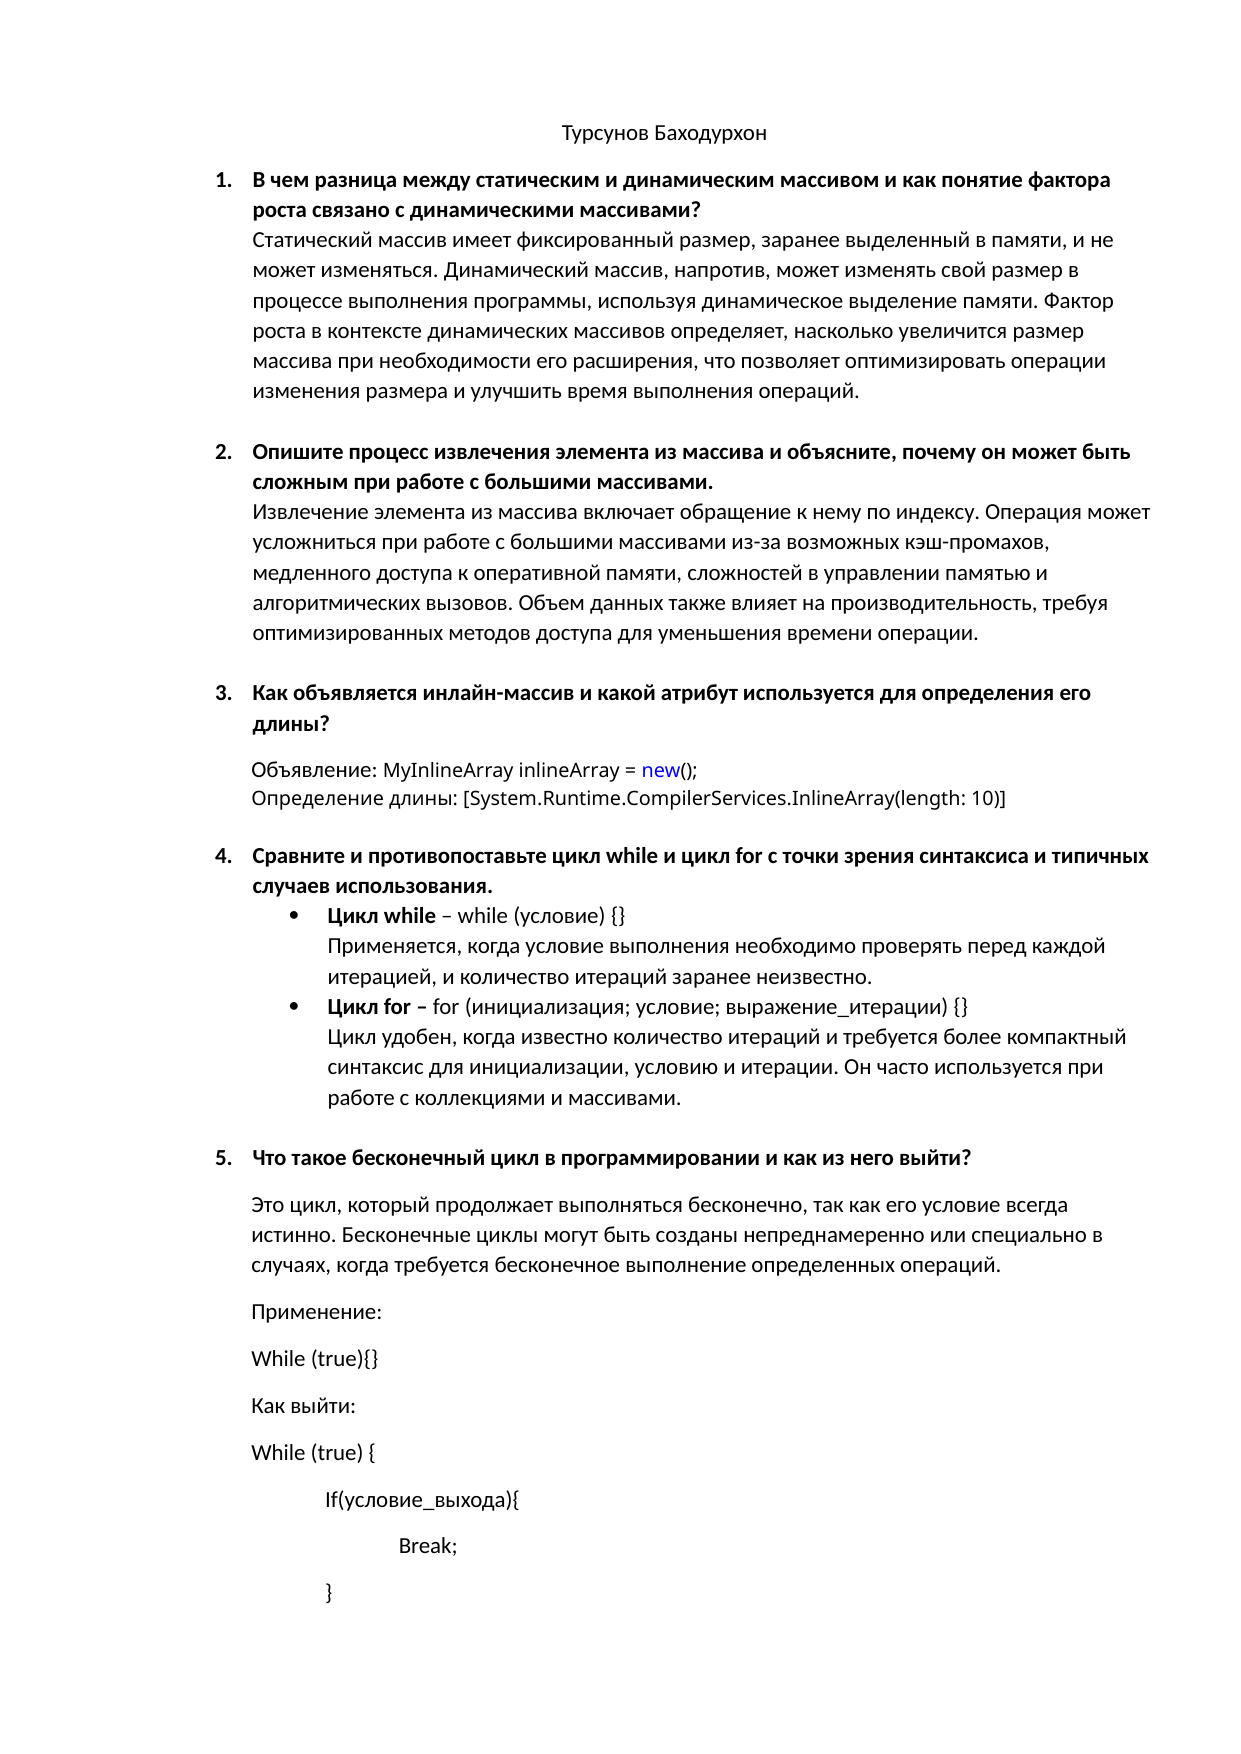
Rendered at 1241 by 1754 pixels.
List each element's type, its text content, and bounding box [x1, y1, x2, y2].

text While (true){} [251, 1344, 1152, 1372]
list Сравните и противопоставьте цикл while и цикл for с точки зрения синтаксиса и типичных случаев использования. [215, 841, 1152, 899]
text While (true) { [251, 1438, 1152, 1466]
text Как выйти: [251, 1391, 1152, 1419]
list Статический массив имеет фиксированный размер, заранее выделенный в памяти, и не может изменяться. Динамический массив, напротив, может изменять свой размер в процессе выполнения программы, используя динамическое выделение памяти. Фактор роста в контексте динамических массивов определяет, насколько увеличится размер массива при необходимости его расширения, что позволяет оптимизировать операции изменения размера и улучшить время выполнения операций. [252, 225, 1152, 404]
text Определение длины: [System.Runtime.CompilerServices.InlineArray(length: 10)] [177, 784, 1152, 811]
text Объявление: MyInlineArray inlineArray = new(); [177, 756, 1152, 784]
list Что такое бесконечный цикл в программировании и как из него выйти? [215, 1143, 1152, 1171]
text If(условие_выхода){ [251, 1485, 1152, 1513]
text Турсунов Баходурхон [177, 118, 1152, 146]
list Опишите процесс извлечения элемента из массива и объясните, почему он может быть сложным при работе с большими массивами. [215, 437, 1152, 495]
list Применяется, когда условие выполнения необходимо проверять перед каждой итерацией, и количество итераций заранее неизвестно. [327, 932, 1152, 990]
list Цикл удобен, когда известно количество итераций и требуется более компактный синтаксис для инициализации, условию и итерации. Он часто используется при работе с коллекциями и массивами. [327, 1022, 1152, 1111]
text Применение: [251, 1297, 1152, 1325]
text Break; [251, 1532, 1152, 1559]
list Как объявляется инлайн-массив и какой атрибут используется для определения его длины? [215, 678, 1152, 737]
list Извлечение элемента из массива включает обращение к нему по индексу. Операция может усложниться при работе с большими массивами из-за возможных кэш-промахов, медленного доступа к оперативной памяти, сложностей в управлении памятью и алгоритмических вызовов. Объем данных также влияет на производительность, требуя оптимизированных методов доступа для уменьшения времени операции. [252, 497, 1152, 646]
list В чем разница между статическим и динамическим массивом и как понятие фактора роста связано с динамическими массивами? [215, 165, 1152, 223]
list Цикл while – while (условие) {} [290, 901, 1152, 929]
text } [251, 1578, 1152, 1606]
text Это цикл, который продолжает выполняться бесконечно, так как его условие всегда истинно. Бесконечные циклы могут быть созданы непреднамеренно или специально в случаях, когда требуется бесконечное выполнение определенных операций. [251, 1190, 1152, 1278]
list Цикл for – for (инициализация; условие; выражение_итерации) {} [290, 992, 1152, 1020]
